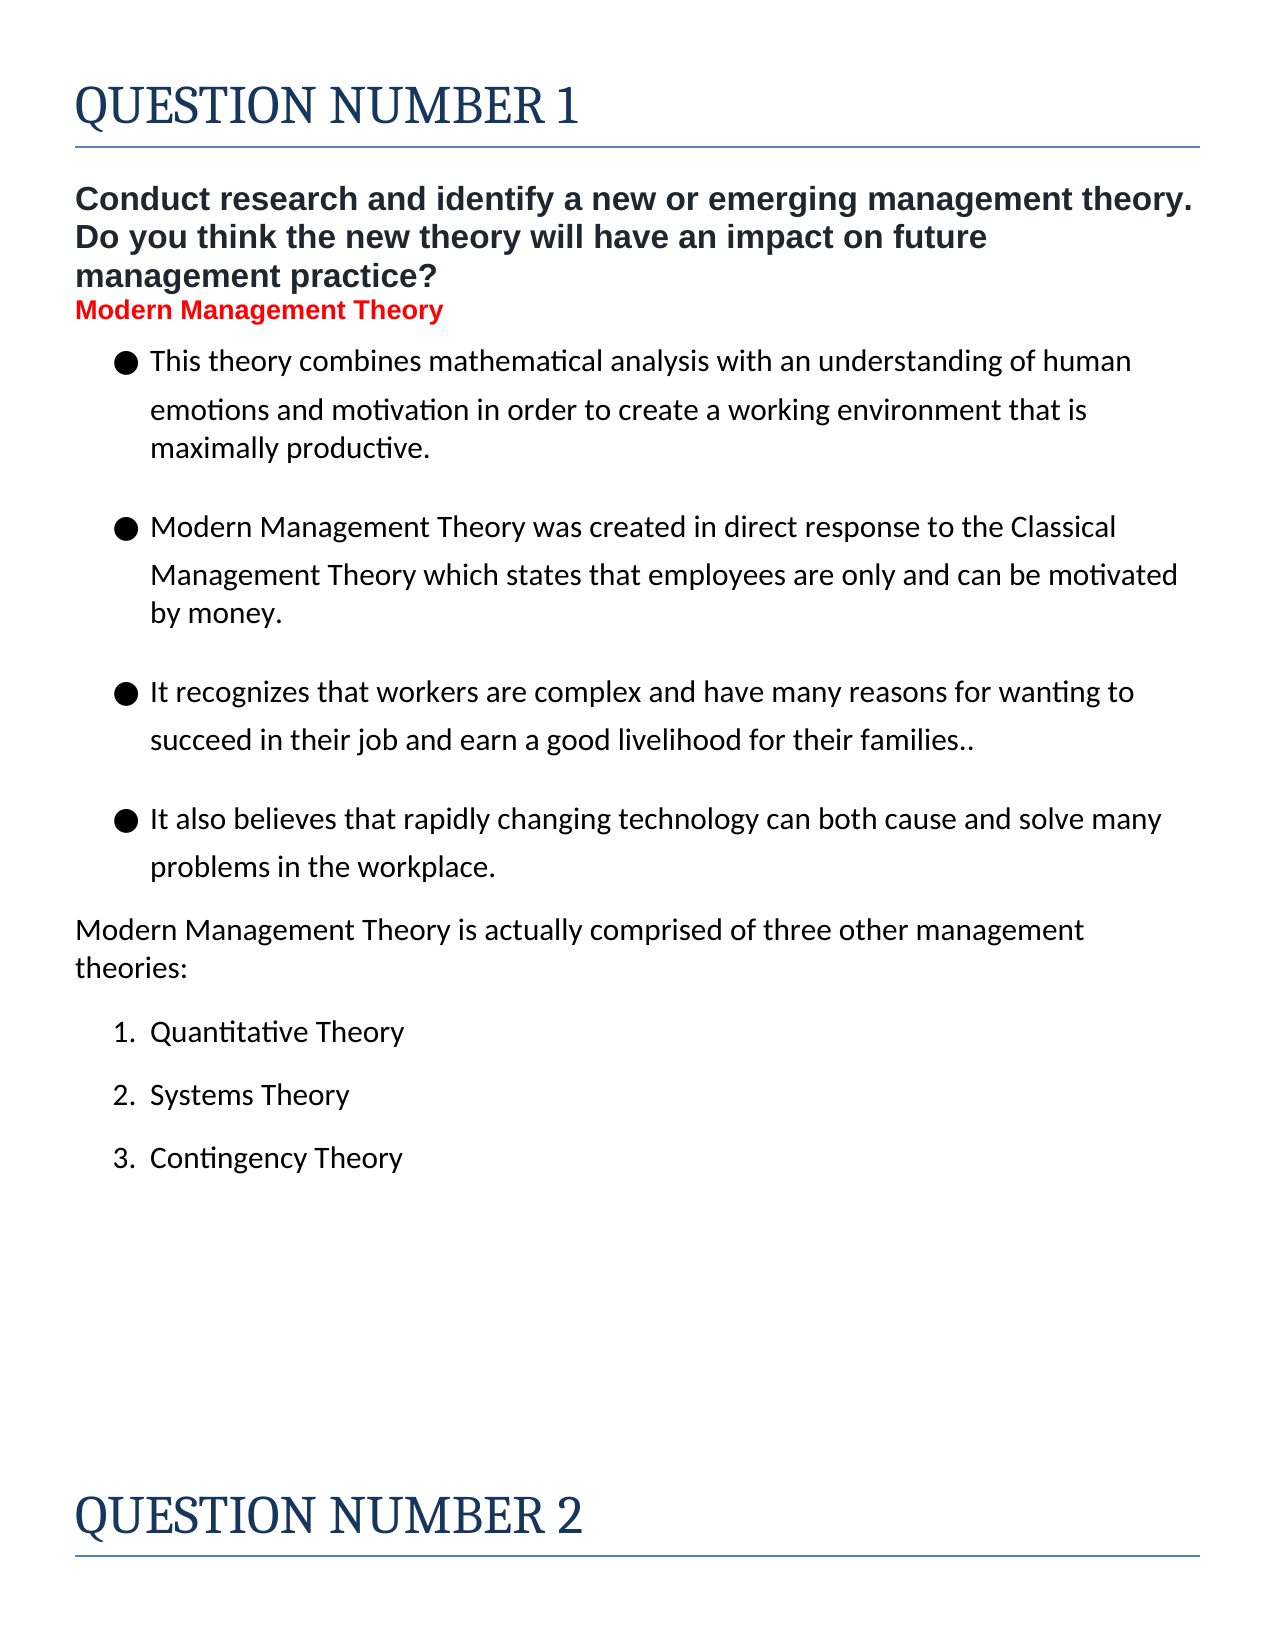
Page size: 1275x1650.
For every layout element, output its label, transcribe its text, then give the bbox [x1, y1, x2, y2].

list Modern Management Theory was created in direct response to the Classical Management Theory which states that employees are only and can be motivated by money. [112, 491, 1200, 631]
list Quantitative Theory [112, 1012, 1200, 1050]
list It recognizes that workers are complex and have many reasons for wanting to succeed in their job and earn a good livelihood for their families.. [112, 656, 1200, 758]
list Systems Theory [112, 1075, 1200, 1113]
list This theory combines mathematical analysis with an understanding of human emotions and motivation in order to create a working environment that is maximally productive. [112, 326, 1200, 466]
title QUESTION NUMBER 2 [75, 1484, 1200, 1555]
subtitle Modern Management Theory [75, 294, 1200, 326]
subtitle Conduct research and identify a new or emerging management theory. Do you think the new theory will have an impact on future management practice? [75, 179, 1200, 294]
text Modern Management Theory is actually comprised of three other management theories: [75, 911, 1200, 987]
title QUESTION NUMBER 1 [75, 75, 1200, 146]
list It also believes that rapidly changing technology can both cause and solve many problems in the workplace. [112, 783, 1200, 886]
list Contingency Theory [112, 1138, 1200, 1176]
